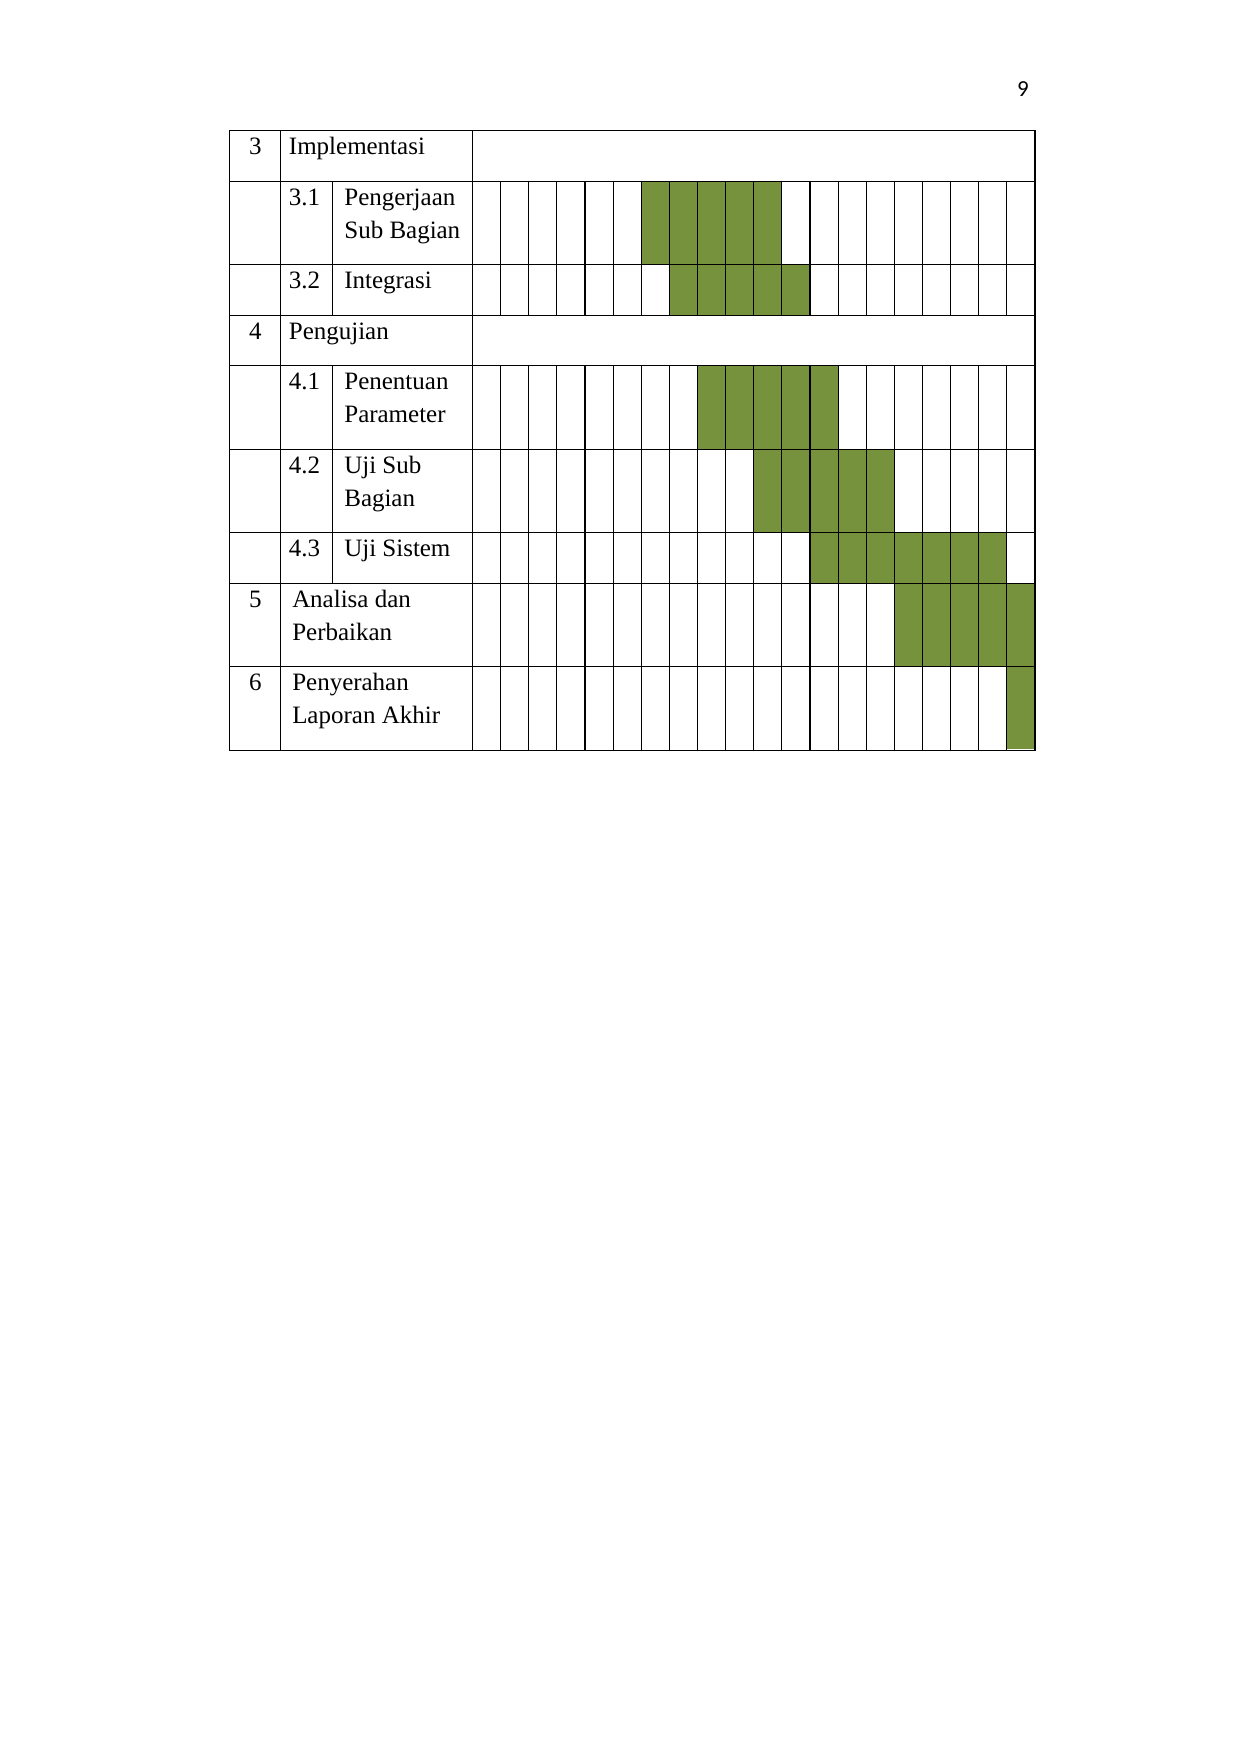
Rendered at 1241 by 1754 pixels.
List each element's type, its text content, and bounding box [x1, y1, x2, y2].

table_cell [529, 182, 556, 264]
table_cell [230, 182, 280, 264]
table_cell 6 [230, 667, 280, 749]
table_cell [839, 533, 866, 583]
table_cell [614, 182, 641, 264]
table_cell [230, 366, 280, 449]
table_cell [698, 450, 725, 532]
table_cell [754, 533, 781, 583]
table_cell [811, 366, 838, 449]
table_cell [642, 533, 669, 583]
table_cell [698, 265, 725, 315]
table_cell [586, 265, 613, 315]
table_cell [586, 667, 613, 749]
table_cell 3.1 [281, 182, 332, 264]
table_cell [979, 182, 1006, 264]
table_cell [951, 667, 978, 749]
table_cell [895, 265, 922, 315]
table_cell [473, 584, 500, 666]
table_cell [951, 265, 978, 315]
table_cell [473, 316, 1034, 365]
table_cell 3.2 [281, 265, 332, 315]
table_cell [501, 667, 528, 749]
table_cell [979, 667, 1006, 749]
table_cell [642, 182, 669, 264]
table_cell [979, 366, 1006, 449]
table_cell [811, 265, 838, 315]
table_cell [754, 584, 781, 666]
table_cell Penentuan Parameter [333, 366, 472, 449]
table_cell [501, 533, 528, 583]
table_cell [230, 265, 280, 315]
table_cell [979, 265, 1006, 315]
table_cell [782, 182, 809, 264]
table_cell [754, 182, 781, 264]
table_cell [895, 667, 922, 749]
table_cell [923, 366, 950, 449]
table_cell [782, 450, 809, 532]
table_cell [754, 265, 781, 315]
table_cell [951, 584, 978, 666]
table_cell [923, 182, 950, 264]
table_cell [670, 584, 697, 666]
table_cell [557, 533, 584, 583]
table_cell [754, 450, 781, 532]
table_cell [754, 366, 781, 449]
table_cell [529, 450, 556, 532]
table_cell [670, 450, 697, 532]
table_cell [726, 366, 753, 449]
table_cell [614, 450, 641, 532]
table_cell [501, 584, 528, 666]
table_cell [529, 667, 556, 749]
table_cell [614, 366, 641, 449]
table_cell [811, 584, 838, 666]
table_cell [782, 265, 809, 315]
table_cell [557, 366, 584, 449]
table_cell [1007, 584, 1034, 666]
table_cell [951, 450, 978, 532]
table_cell [586, 366, 613, 449]
table_cell [501, 182, 528, 264]
table_cell [923, 533, 950, 583]
table_cell [586, 584, 613, 666]
table_cell [473, 366, 500, 449]
table_cell Integrasi [333, 265, 472, 315]
table_cell [473, 450, 500, 532]
table_cell [1007, 366, 1034, 449]
table_cell [811, 533, 838, 583]
table_cell [979, 450, 1006, 532]
table_cell [557, 450, 584, 532]
table_cell [614, 533, 641, 583]
table_cell [839, 450, 866, 532]
table_cell [501, 265, 528, 315]
table_cell [473, 182, 500, 264]
table_cell Uji Sistem [333, 533, 472, 583]
table_cell [726, 667, 753, 749]
table_cell 5 [230, 584, 280, 666]
table_cell [923, 265, 950, 315]
table_cell [726, 450, 753, 532]
table_cell [923, 584, 950, 666]
table_cell [642, 366, 669, 449]
table_cell [811, 182, 838, 264]
table_cell [839, 182, 866, 264]
table_cell [726, 584, 753, 666]
table_cell [670, 265, 697, 315]
table_cell [1007, 182, 1034, 264]
table_cell [782, 366, 809, 449]
table_cell [473, 131, 1034, 181]
table_cell [1007, 265, 1034, 315]
table_cell [670, 667, 697, 749]
table_cell Uji Sub Bagian [333, 450, 472, 532]
table_cell [529, 366, 556, 449]
table_cell [726, 182, 753, 264]
table_cell [586, 450, 613, 532]
table_cell [923, 450, 950, 532]
table_cell [557, 667, 584, 749]
table_cell 4.1 [281, 366, 332, 449]
table_cell 4 [230, 316, 280, 365]
table_cell [529, 584, 556, 666]
table_cell [895, 533, 922, 583]
table_cell [839, 584, 866, 666]
table_cell [698, 533, 725, 583]
table_cell [867, 265, 894, 315]
table_cell 4.3 [281, 533, 332, 583]
table_cell [557, 265, 584, 315]
table_cell [614, 667, 641, 749]
table_cell [557, 584, 584, 666]
table_cell [586, 533, 613, 583]
table_cell [839, 667, 866, 749]
table_cell [951, 182, 978, 264]
table_cell [867, 667, 894, 749]
table_cell [1007, 450, 1034, 532]
table_cell [698, 667, 725, 749]
table_cell [614, 584, 641, 666]
table_cell [501, 450, 528, 532]
table_cell [867, 182, 894, 264]
table_cell [726, 265, 753, 315]
table_cell 3 [230, 131, 280, 181]
table_cell [895, 450, 922, 532]
table_cell [501, 366, 528, 449]
table_cell [698, 366, 725, 449]
table_cell [979, 584, 1006, 666]
table_cell [642, 584, 669, 666]
table_cell [782, 667, 809, 749]
table_cell [867, 533, 894, 583]
table_cell [867, 366, 894, 449]
table_cell [895, 366, 922, 449]
table_cell [670, 533, 697, 583]
table_cell Analisa dan Perbaikan [281, 584, 472, 666]
table_cell [951, 533, 978, 583]
table_cell [614, 265, 641, 315]
table_cell 4.2 [281, 450, 332, 532]
table_cell [839, 265, 866, 315]
table_cell [951, 366, 978, 449]
table_cell Pengerjaan Sub Bagian [333, 182, 472, 264]
table_cell [923, 667, 950, 749]
table_cell [811, 450, 838, 532]
table_cell [642, 265, 669, 315]
table_cell [811, 667, 838, 749]
table_cell [473, 533, 500, 583]
table_cell Pengujian [281, 316, 472, 365]
table_cell Penyerahan Laporan Akhir [281, 667, 472, 749]
table_cell [895, 584, 922, 666]
table_cell [670, 182, 697, 264]
table_cell [642, 667, 669, 749]
table_cell [726, 533, 753, 583]
table_cell [529, 265, 556, 315]
table_cell [586, 182, 613, 264]
table_cell [782, 584, 809, 666]
table_cell [670, 366, 697, 449]
table_cell [867, 584, 894, 666]
table_cell [1007, 667, 1034, 749]
table_cell [754, 667, 781, 749]
table_cell [698, 182, 725, 264]
table_cell [867, 450, 894, 532]
table_cell [557, 182, 584, 264]
table_cell [698, 584, 725, 666]
table_cell Implementasi [281, 131, 472, 181]
table_cell [895, 182, 922, 264]
table_cell [642, 450, 669, 532]
table_cell [529, 533, 556, 583]
table_cell [473, 667, 500, 749]
table_cell [230, 533, 280, 583]
table_cell [839, 366, 866, 449]
table_cell [979, 533, 1006, 583]
table_cell [1007, 533, 1034, 583]
table_cell [782, 533, 809, 583]
table_cell [473, 265, 500, 315]
table_cell [230, 450, 280, 532]
